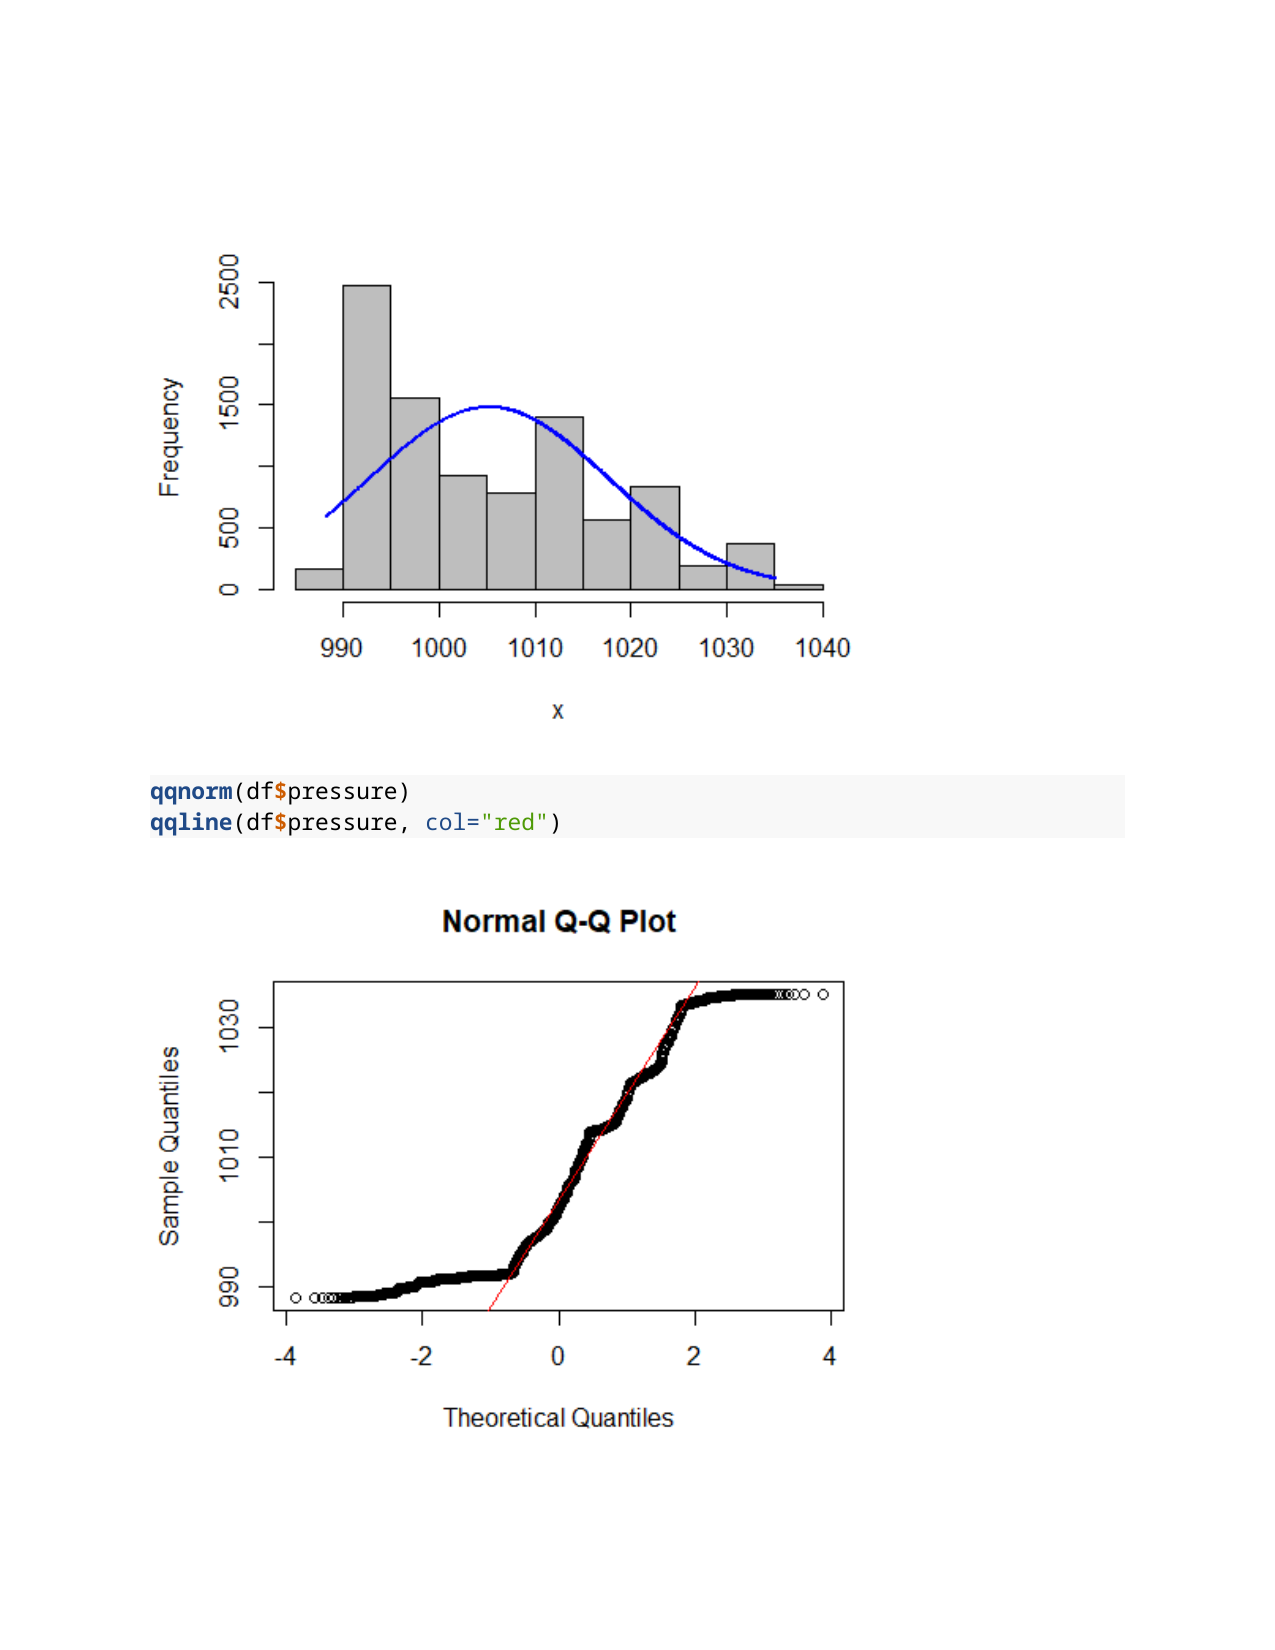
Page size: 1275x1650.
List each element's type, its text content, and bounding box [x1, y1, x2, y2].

text qqnorm(df$pressure) qqline(df$pressure, col="red") [411, 775, 1125, 838]
picture [150, 150, 908, 757]
picture [150, 858, 908, 1465]
